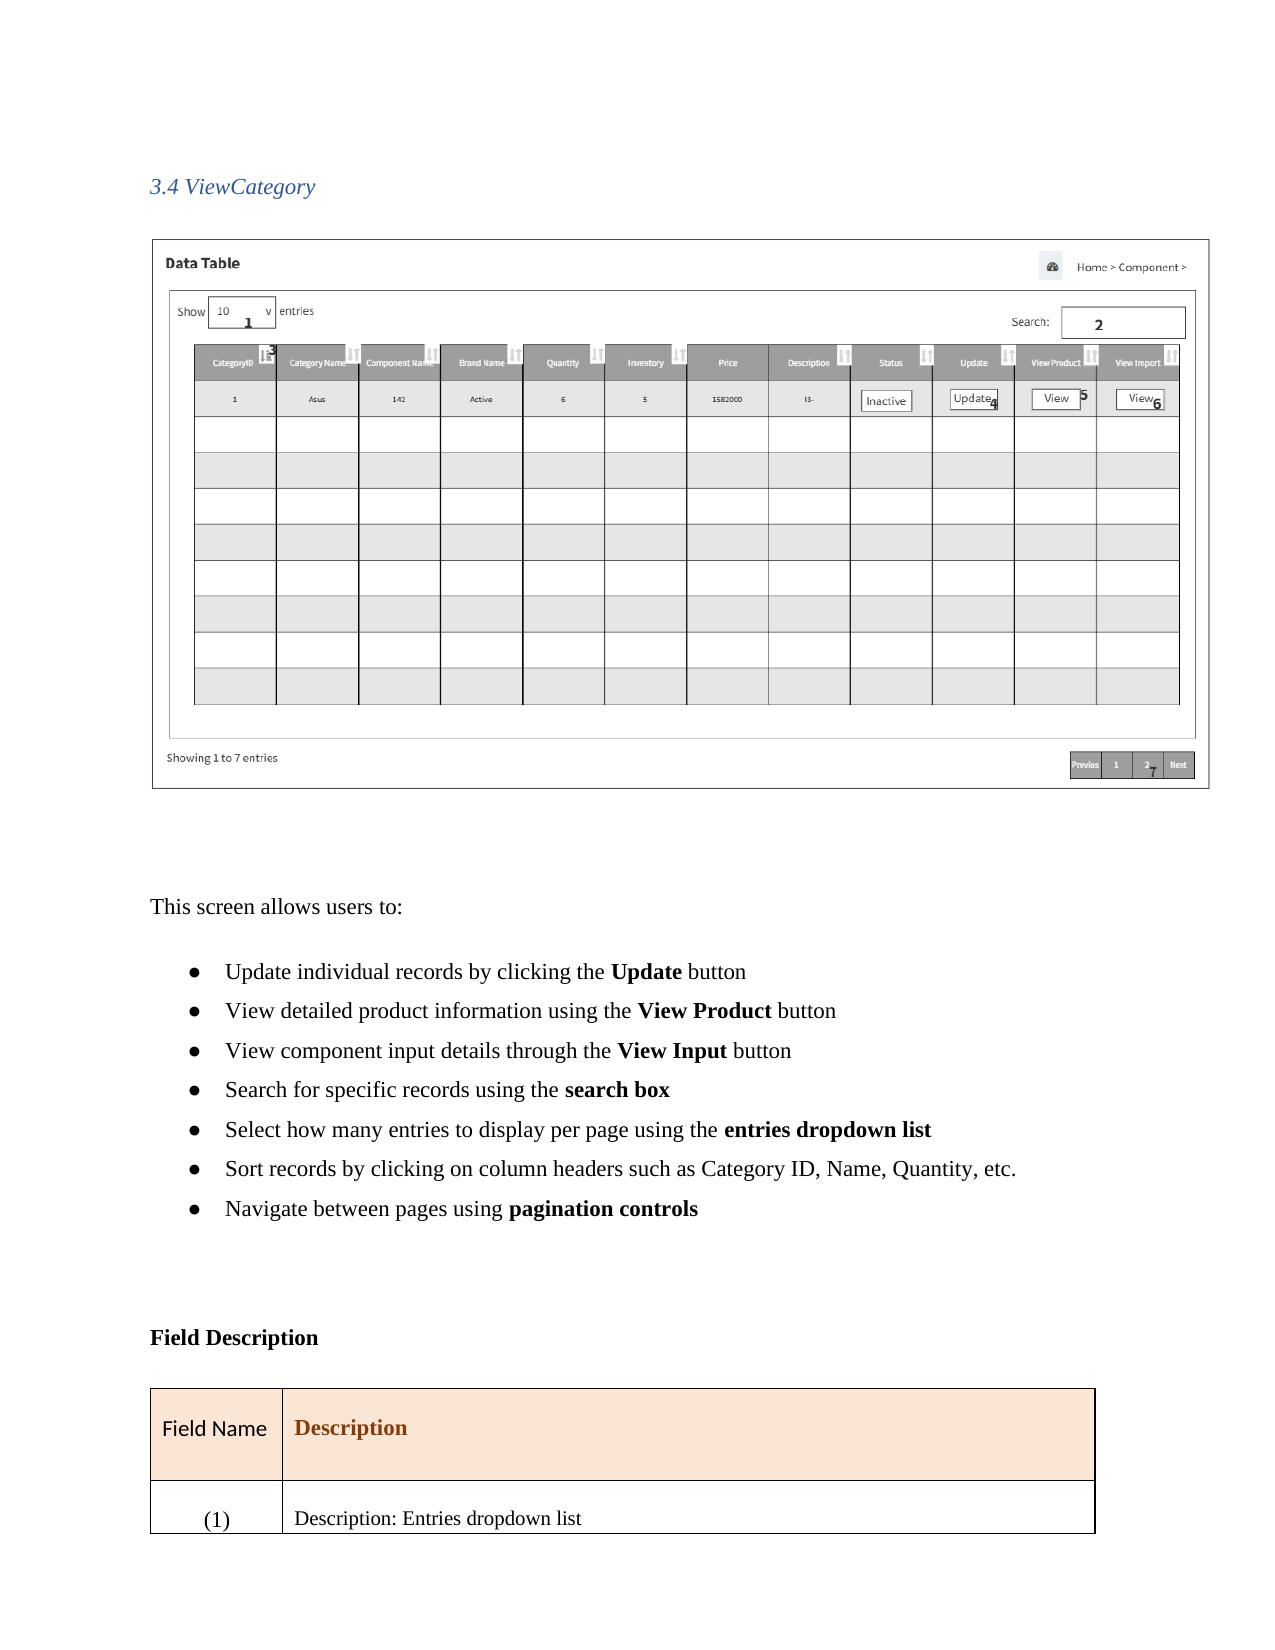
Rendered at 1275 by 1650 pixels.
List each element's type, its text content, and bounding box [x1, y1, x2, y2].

list Update individual records by clicking the Update button [187, 958, 1213, 984]
list Sort records by clicking on column headers such as Category ID, Name, Quantity, etc. [187, 1155, 1213, 1182]
list Navigate between pages using pagination controls [187, 1195, 1213, 1221]
picture [150, 237, 1213, 790]
text Field Description [150, 1324, 1213, 1350]
list View component input details through the View Input button [187, 1037, 1213, 1063]
list View detailed product information using the View Product button [187, 997, 1213, 1024]
list Select how many entries to display per page using the entries dropdown list [187, 1116, 1213, 1142]
text This screen allows users to: [150, 893, 1213, 920]
list Search for specific records using the search box [187, 1076, 1213, 1103]
subtitle 3.4 ViewCategory [150, 173, 1213, 200]
